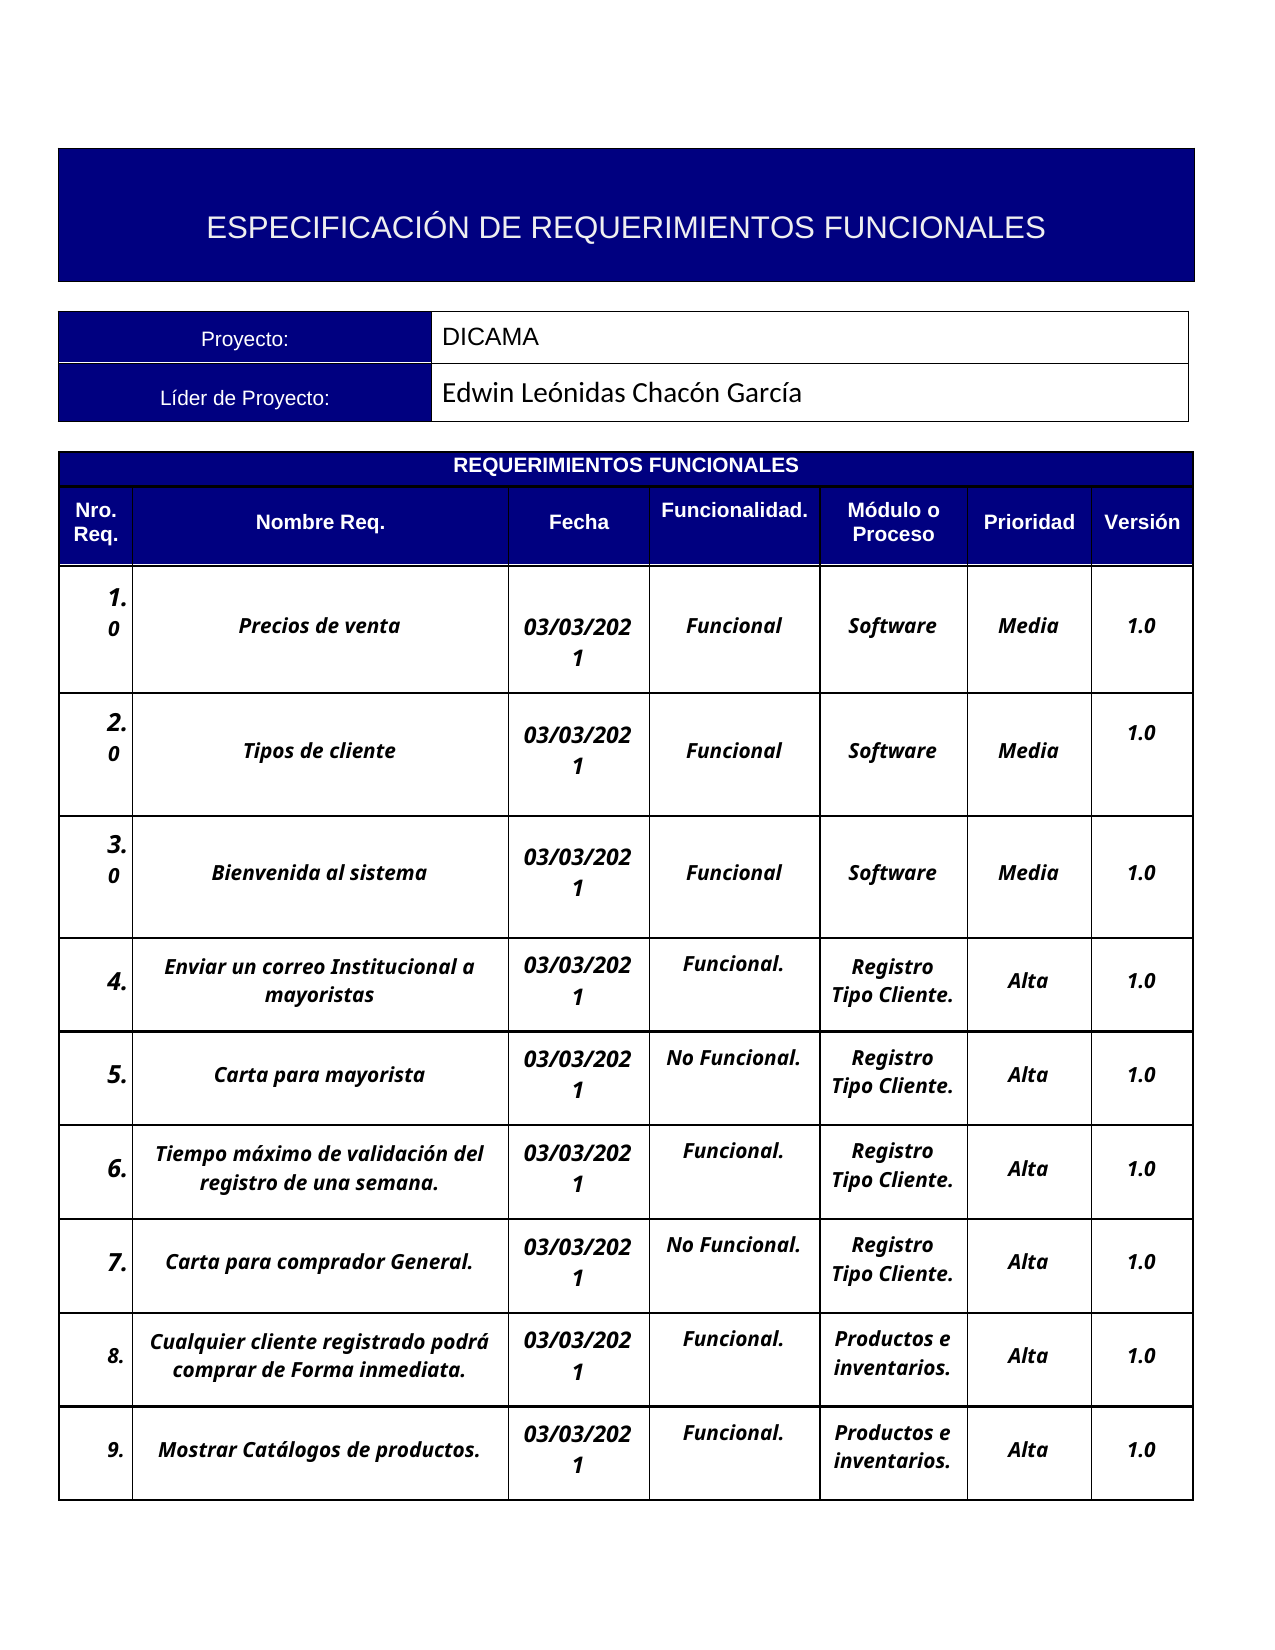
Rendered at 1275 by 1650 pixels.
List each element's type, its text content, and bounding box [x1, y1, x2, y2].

table_cell Carta para mayorista [133, 1033, 508, 1124]
table_cell Nombre Req. [133, 488, 508, 564]
table_cell Media [968, 817, 1091, 937]
table_cell Tipos de cliente [133, 694, 508, 814]
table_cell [821, 1408, 967, 1499]
table_cell Funcional [650, 817, 819, 937]
table_cell 03/03/2021 [509, 1033, 649, 1124]
table_cell Tiempo máximo de validación del registro de una semana. [133, 1126, 508, 1218]
table_cell Alta [968, 1033, 1091, 1124]
table_cell Funcional. [650, 1408, 819, 1499]
table_cell Mostrar Catálogos de productos. [133, 1408, 508, 1499]
table_cell Enviar un correo Institucional a mayoristas [133, 939, 508, 1030]
table_cell Alta [968, 1314, 1091, 1405]
table_cell Funcional. [650, 1314, 819, 1405]
table_cell Carta para comprador General. [133, 1220, 508, 1312]
table_cell 1.0 [1092, 817, 1192, 937]
table_cell Edwin Leónidas Chacón García [432, 364, 1188, 421]
table_cell 1.0 [1092, 1126, 1192, 1218]
table_cell Funcionalidad. [650, 488, 819, 564]
table_cell 1.0 [1092, 1408, 1192, 1499]
table_cell Módulo o Proceso [821, 488, 967, 564]
table_cell 03/03/2021 [509, 694, 649, 814]
table_cell 1.0 [1092, 939, 1192, 1030]
table_cell 03/03/2021 [509, 1408, 649, 1499]
table_cell [60, 1314, 132, 1405]
table_cell 03/03/2021 [509, 1126, 649, 1218]
table_header REQUERIMIENTOS FUNCIONALES [60, 453, 1192, 485]
table_cell Media [968, 694, 1091, 814]
table_cell Productos e inventarios. [821, 1314, 967, 1405]
table_cell 02 [60, 694, 132, 814]
table_cell Funcional. [650, 939, 819, 1030]
table_cell Precios de venta [133, 567, 508, 692]
table_cell Alta [968, 1408, 1091, 1499]
table_cell Registro Tipo Cliente. [821, 1126, 967, 1218]
table_cell Cualquier cliente registrado podrá comprar de Forma inmediata. [133, 1314, 508, 1405]
table_cell 1.0 [1092, 694, 1192, 814]
table_cell 03/03/2021 [509, 1220, 649, 1312]
table_header Proyecto: [59, 312, 431, 362]
table_cell [60, 1408, 132, 1499]
table_header DICAMA [432, 312, 1188, 362]
table_cell Registro Tipo Cliente. [821, 1033, 967, 1124]
table_cell Fecha [509, 488, 649, 564]
table_cell Funcional [650, 694, 819, 814]
table_cell 03 [60, 817, 132, 937]
table_cell Software [821, 694, 967, 814]
table_cell Versión [1092, 488, 1192, 564]
table_cell Software [821, 567, 967, 692]
table_cell Alta [968, 1220, 1091, 1312]
table_cell 1.0 [1092, 1314, 1192, 1405]
table_cell No Funcional. [650, 1033, 819, 1124]
table_cell Alta [968, 1126, 1091, 1218]
table_cell [60, 1220, 132, 1312]
table_cell 03/03/2021 [509, 1314, 649, 1405]
table_cell 03/03/2021 [509, 567, 649, 692]
table_cell Funcional. [650, 1126, 819, 1218]
table_cell [60, 1126, 132, 1218]
table_cell Registro Tipo Cliente. [821, 939, 967, 1030]
table_cell 1.0 [1092, 567, 1192, 692]
table_header ESPECIFICACIÓN DE REQUERIMIENTOS FUNCIONALES [59, 149, 1194, 281]
table_cell Funcional [650, 567, 819, 692]
table_cell [60, 939, 132, 1030]
table_cell 1.0 [1092, 1033, 1192, 1124]
table_cell Alta [968, 939, 1091, 1030]
table_cell [60, 1033, 132, 1124]
table_cell 1.0 [1092, 1220, 1192, 1312]
table_cell 03/03/2021 [509, 817, 649, 937]
table_cell Registro Tipo Cliente. [821, 1220, 967, 1312]
table_cell Líder de Proyecto: [59, 364, 431, 421]
table_cell Software [821, 817, 967, 937]
table_cell Nro. Req. [60, 488, 132, 564]
table_cell Prioridad [968, 488, 1091, 564]
table_cell 01 [60, 567, 132, 692]
table_cell No Funcional. [650, 1220, 819, 1312]
table_cell Media [968, 567, 1091, 692]
table_cell Bienvenida al sistema [133, 817, 508, 937]
table_cell 03/03/2021 [509, 939, 649, 1030]
